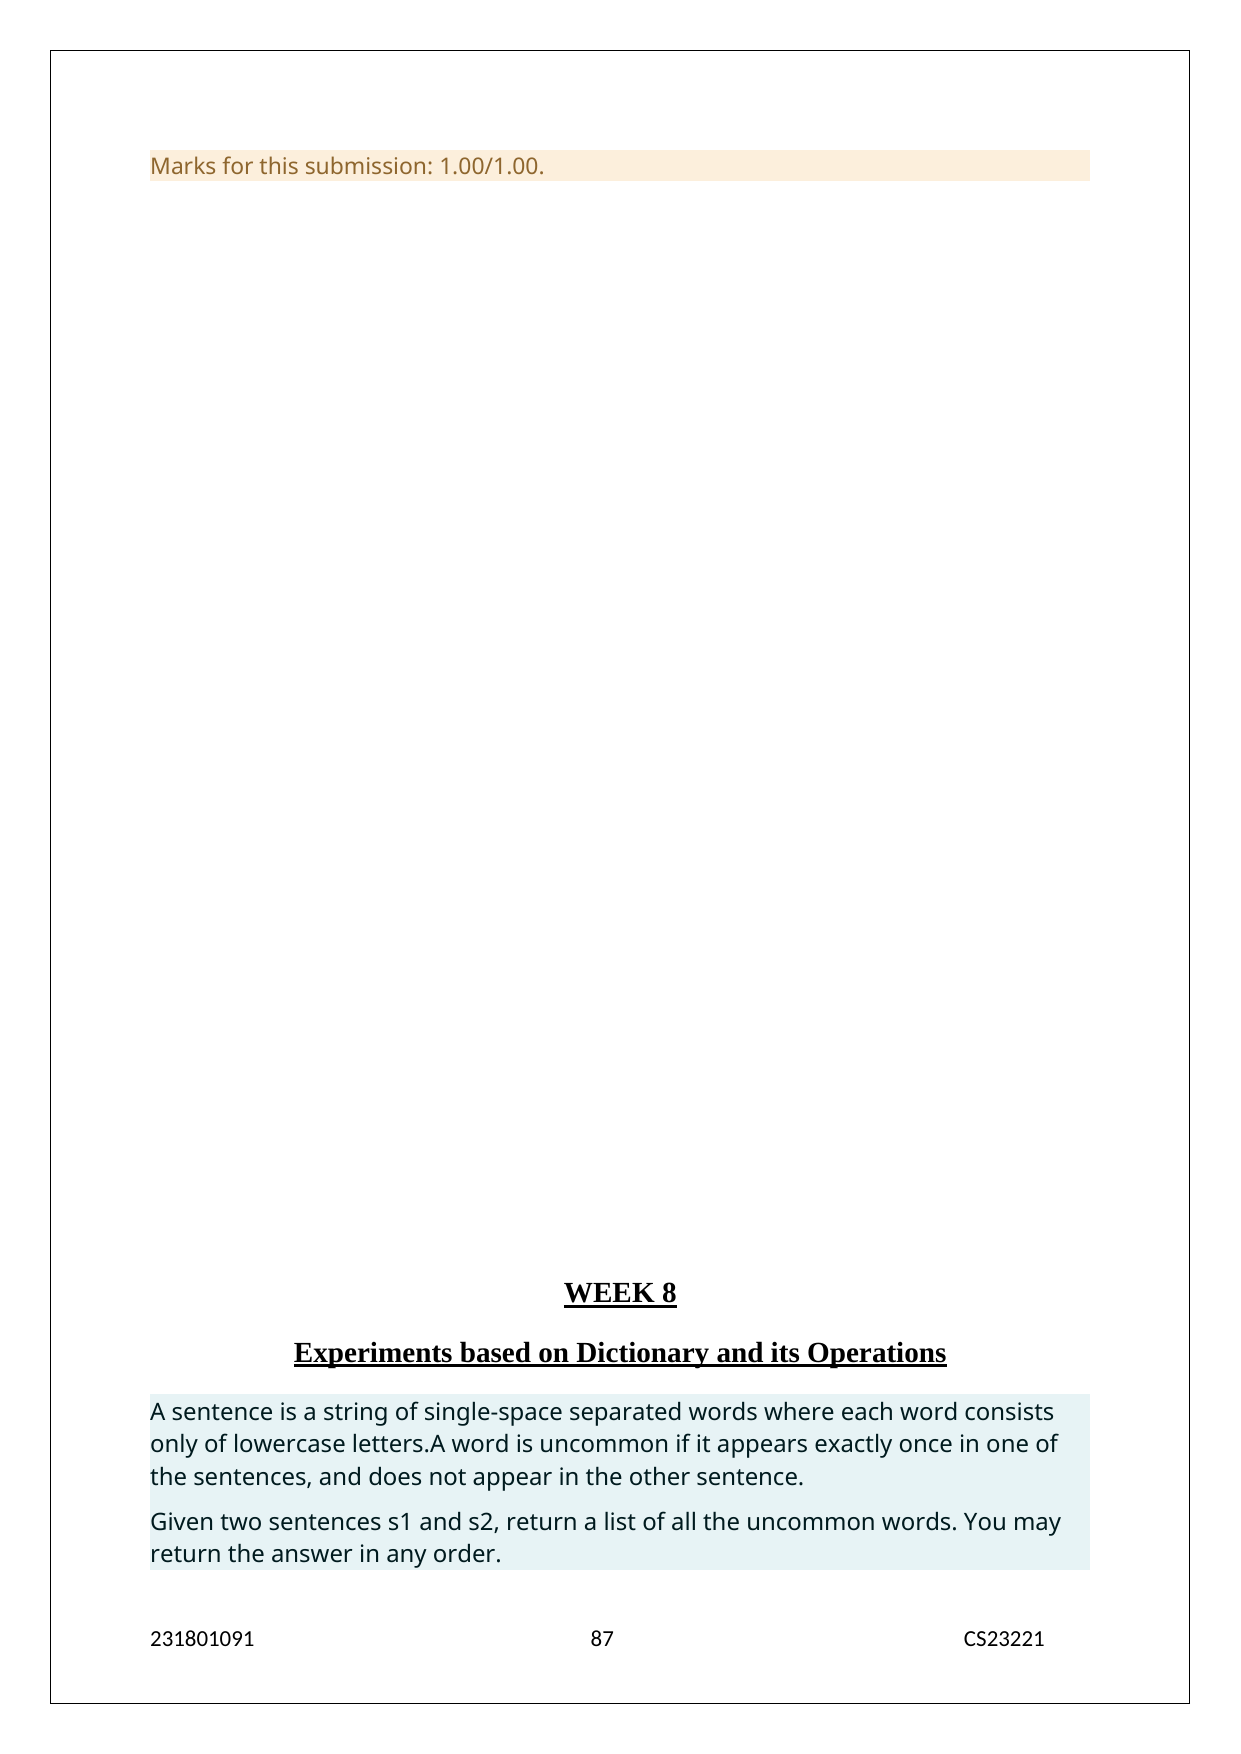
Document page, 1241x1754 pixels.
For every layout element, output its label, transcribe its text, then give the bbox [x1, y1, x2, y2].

text Experiments based on Dictionary and its Operations [150, 1335, 1090, 1368]
text Marks for this submission: 1.00/1.00. [150, 150, 1090, 181]
text WEEK 8 [150, 1276, 1090, 1309]
text A sentence is a string of single-space separated words where each word consists only of lowercase letters.A word is uncommon if it appears exactly once in one of the sentences, and does not appear in the other sentence. [150, 1394, 1090, 1492]
text Given two sentences s1 and s2, return a list of all the uncommon words. You may return the answer in any order. [150, 1504, 1090, 1570]
